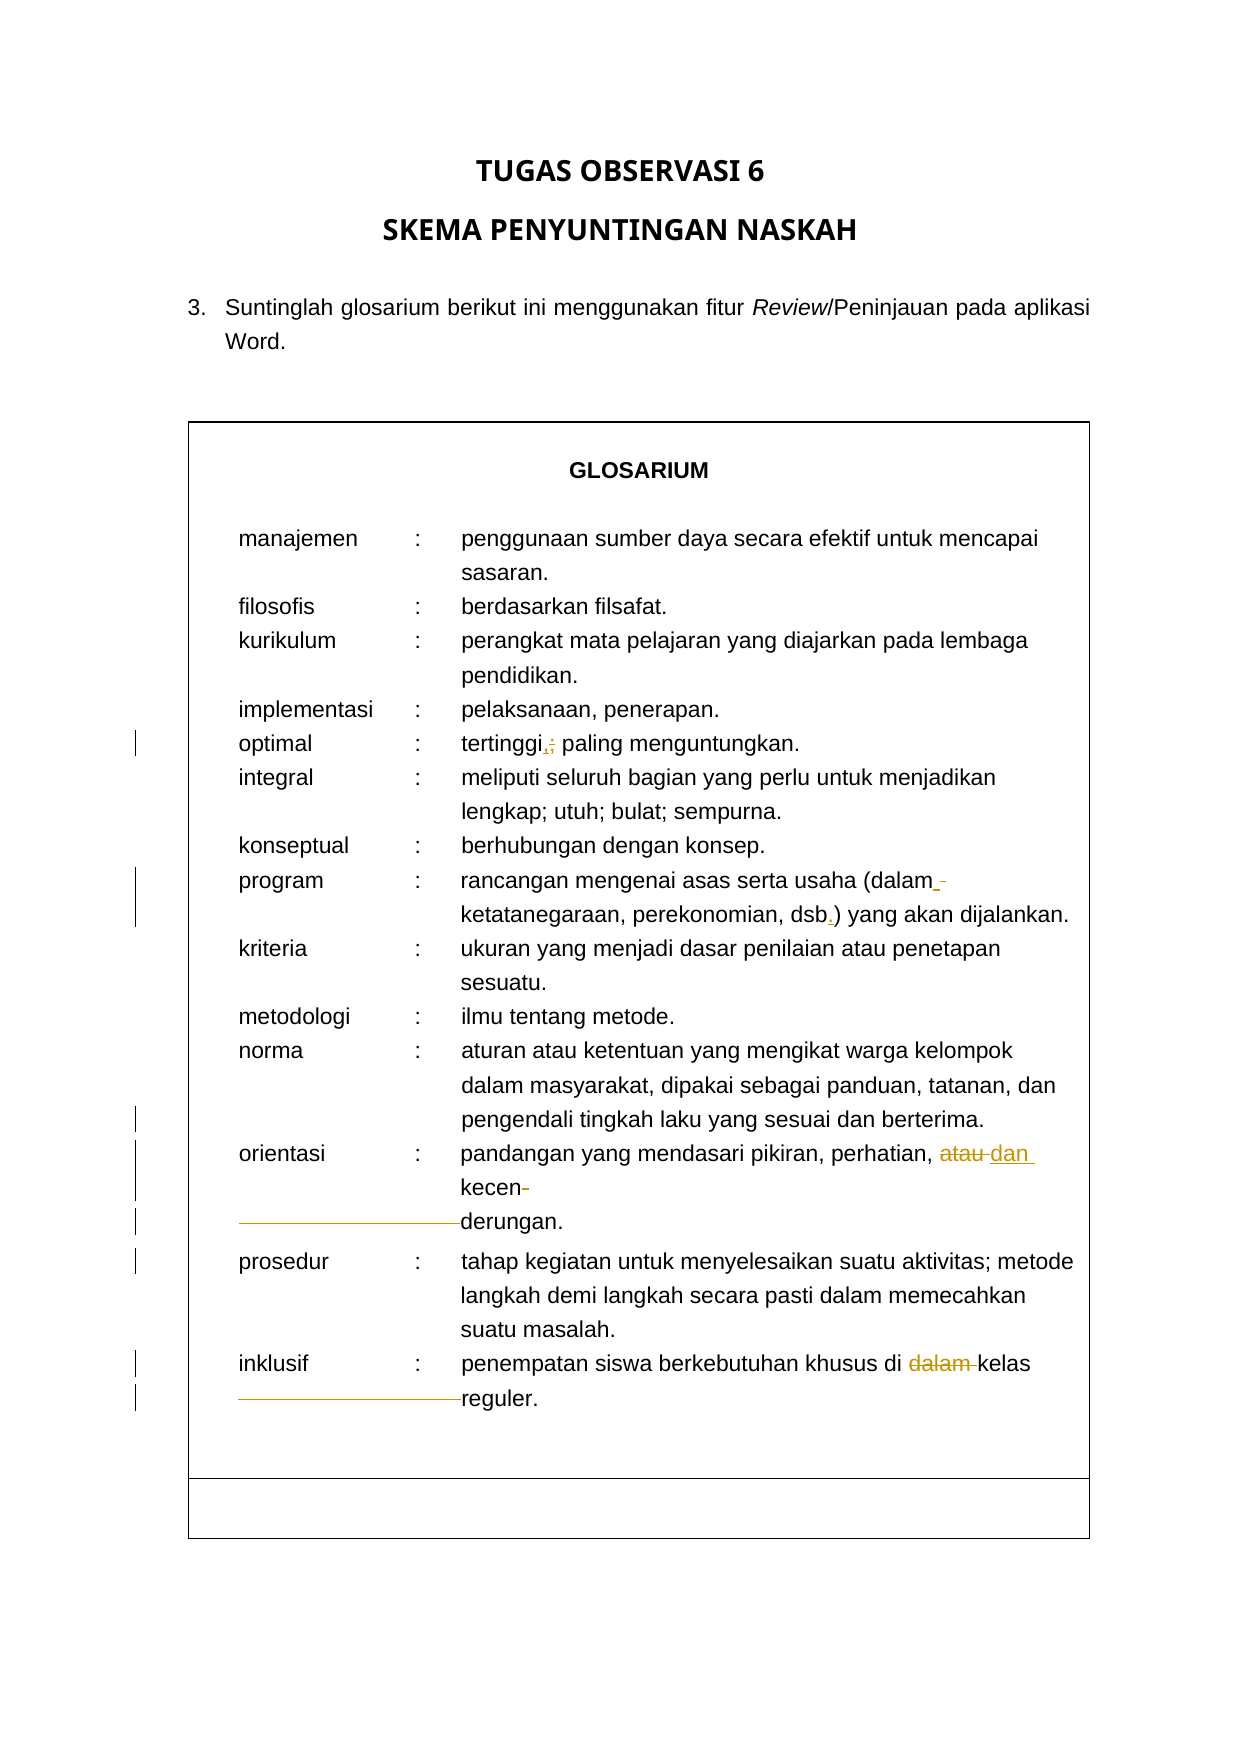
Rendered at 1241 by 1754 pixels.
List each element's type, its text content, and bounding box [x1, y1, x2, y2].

text SKEMA PENYUNTINGAN NASKAH [150, 209, 1090, 249]
text TUGAS OBSERVASI 6 [150, 150, 1090, 190]
table_header GLOSARIUM manajemen : penggunaan sumber daya secara efektif untuk mencapai sasaran. filosofis : berdasarkan filsafat. kurikulum : perangkat mata pelajaran yang diajarkan pada lembaga pendidikan. implementasi : pelaksanaan, penerapan. optimal : tertinggi paling menguntungkan. integral : meliputi seluruh bagian yang perlu untuk menjadikan lengkap; utuh; bulat; sempurna. konseptual : berhubungan dengan konsep. program : rancangan mengenai asas serta usaha (dalamketatanegaraan, perekonomian, dsb) yang akan dijalankan. kriteria : ukuran yang menjadi dasar penilaian atau penetapan sesuatu. metodologi : ilmu tentang metode. norma : aturan atau ketentuan yang mengikat warga kelompok dalam masyarakat, dipakai sebagai panduan, tatanan, dan pengendali tingkah laku yang sesuai dan berterima. orientasi : pandangan yang mendasari pikiran, perhatian, kecen derungan. prosedur : tahap kegiatan untuk menyelesaikan suatu aktivitas; metode langkah demi langkah secara pasti dalam memecahkan suatu masalah. inklusif : penempatan siswa berkebutuhan khusus di kelas reguler. [189, 423, 1089, 1478]
list Suntinglah glosarium berikut ini menggunakan fitur Review/Peninjauan pada aplikasi Word. [187, 294, 1090, 354]
table_cell [189, 1479, 1089, 1538]
